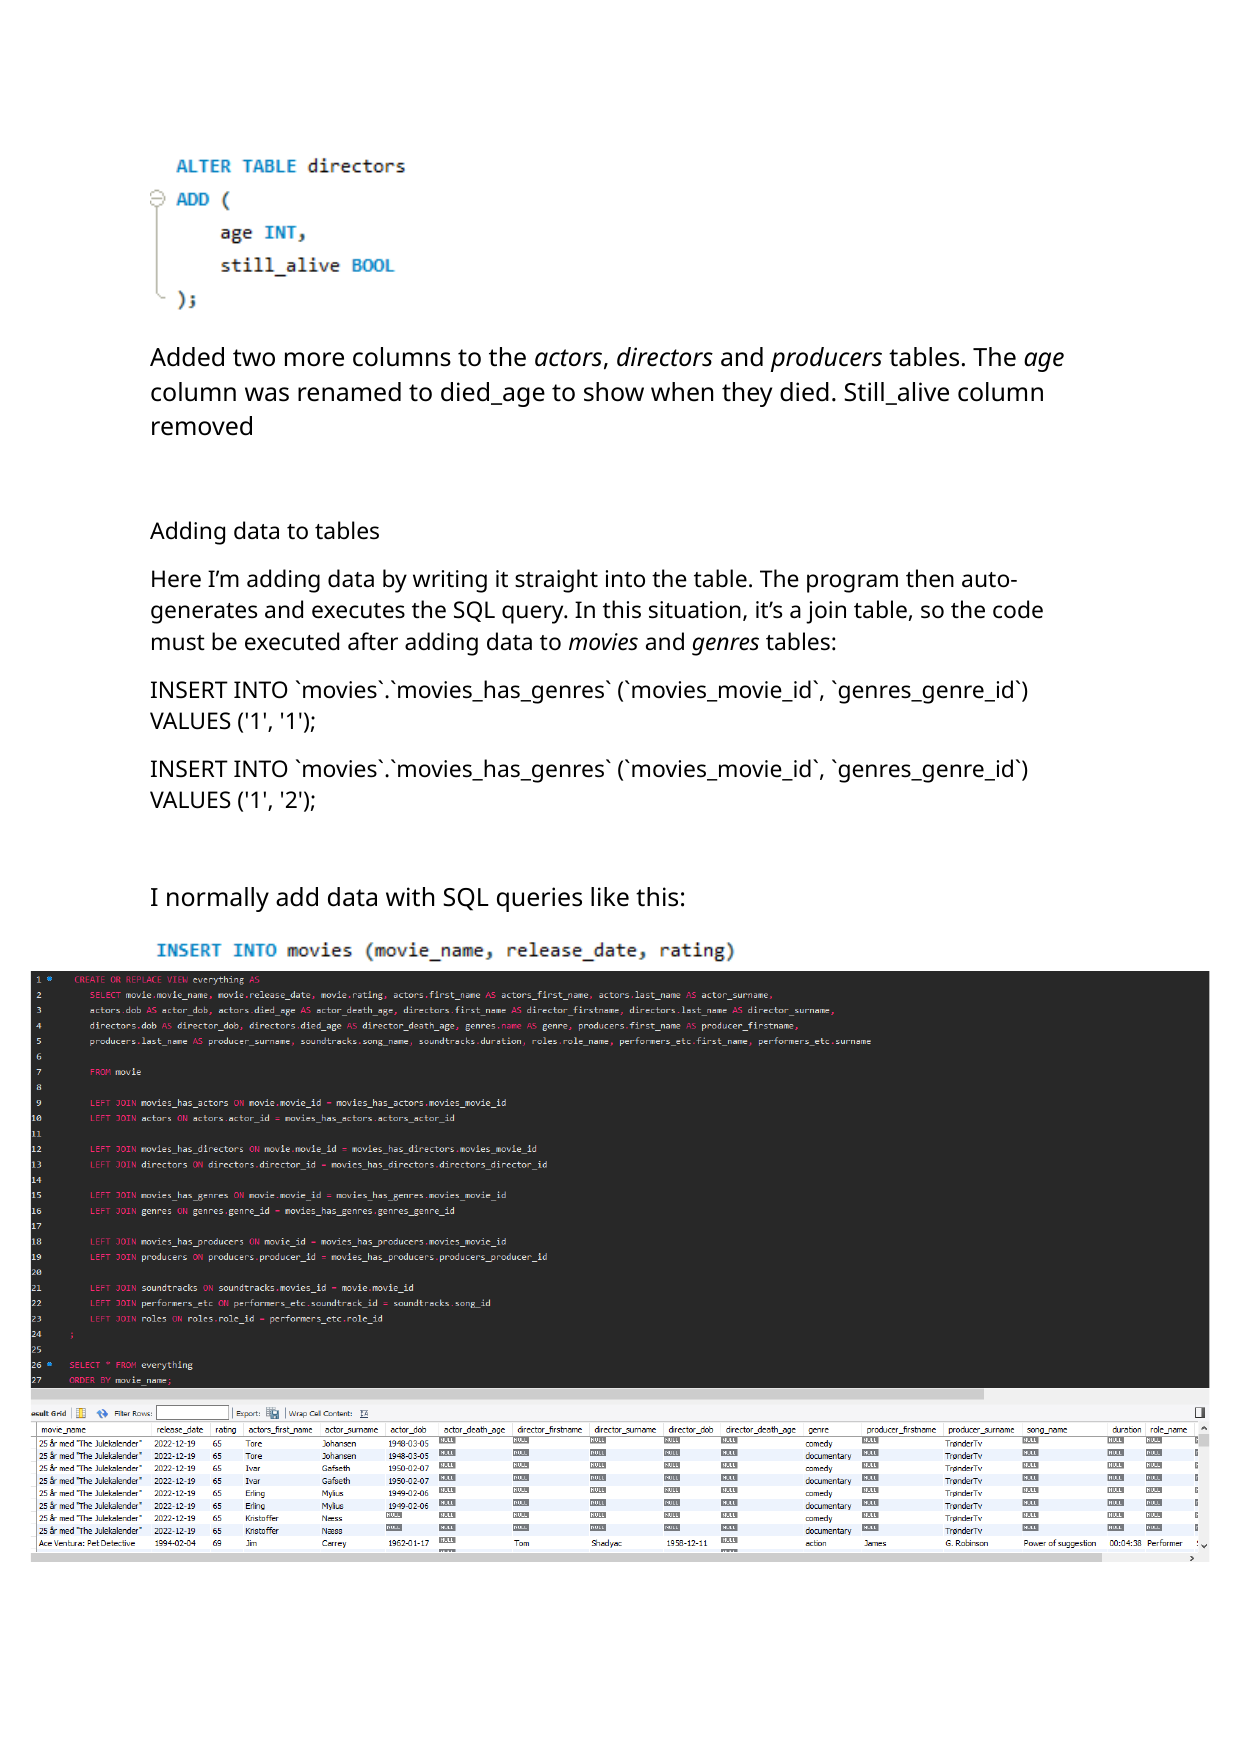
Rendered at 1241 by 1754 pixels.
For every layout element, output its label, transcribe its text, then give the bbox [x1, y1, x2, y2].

text Added two more columns to the actors, directors and producers tables. The age column was renamed to died_age to show when they died. Still_alive column removed [150, 340, 1090, 442]
text Adding data to tables [150, 515, 1090, 547]
text INSERT INTO `movies`.`movies_has_genres` (`movies_movie_id`, `genres_genre_id`) VALUES ('1', '1'); [150, 674, 1090, 736]
picture [150, 150, 411, 324]
text INSERT INTO `movies`.`movies_has_genres` (`movies_movie_id`, `genres_genre_id`) VALUES ('1', '2'); [150, 753, 1090, 815]
text I normally add data with SQL queries like this: [150, 880, 1090, 914]
picture [30, 930, 1210, 1562]
text Here I’m adding data by writing it straight into the table. The program then auto-generates and executes the SQL query. In this situation, it’s a join table, so the code must be executed after adding data to movies and genres tables: [150, 563, 1090, 657]
